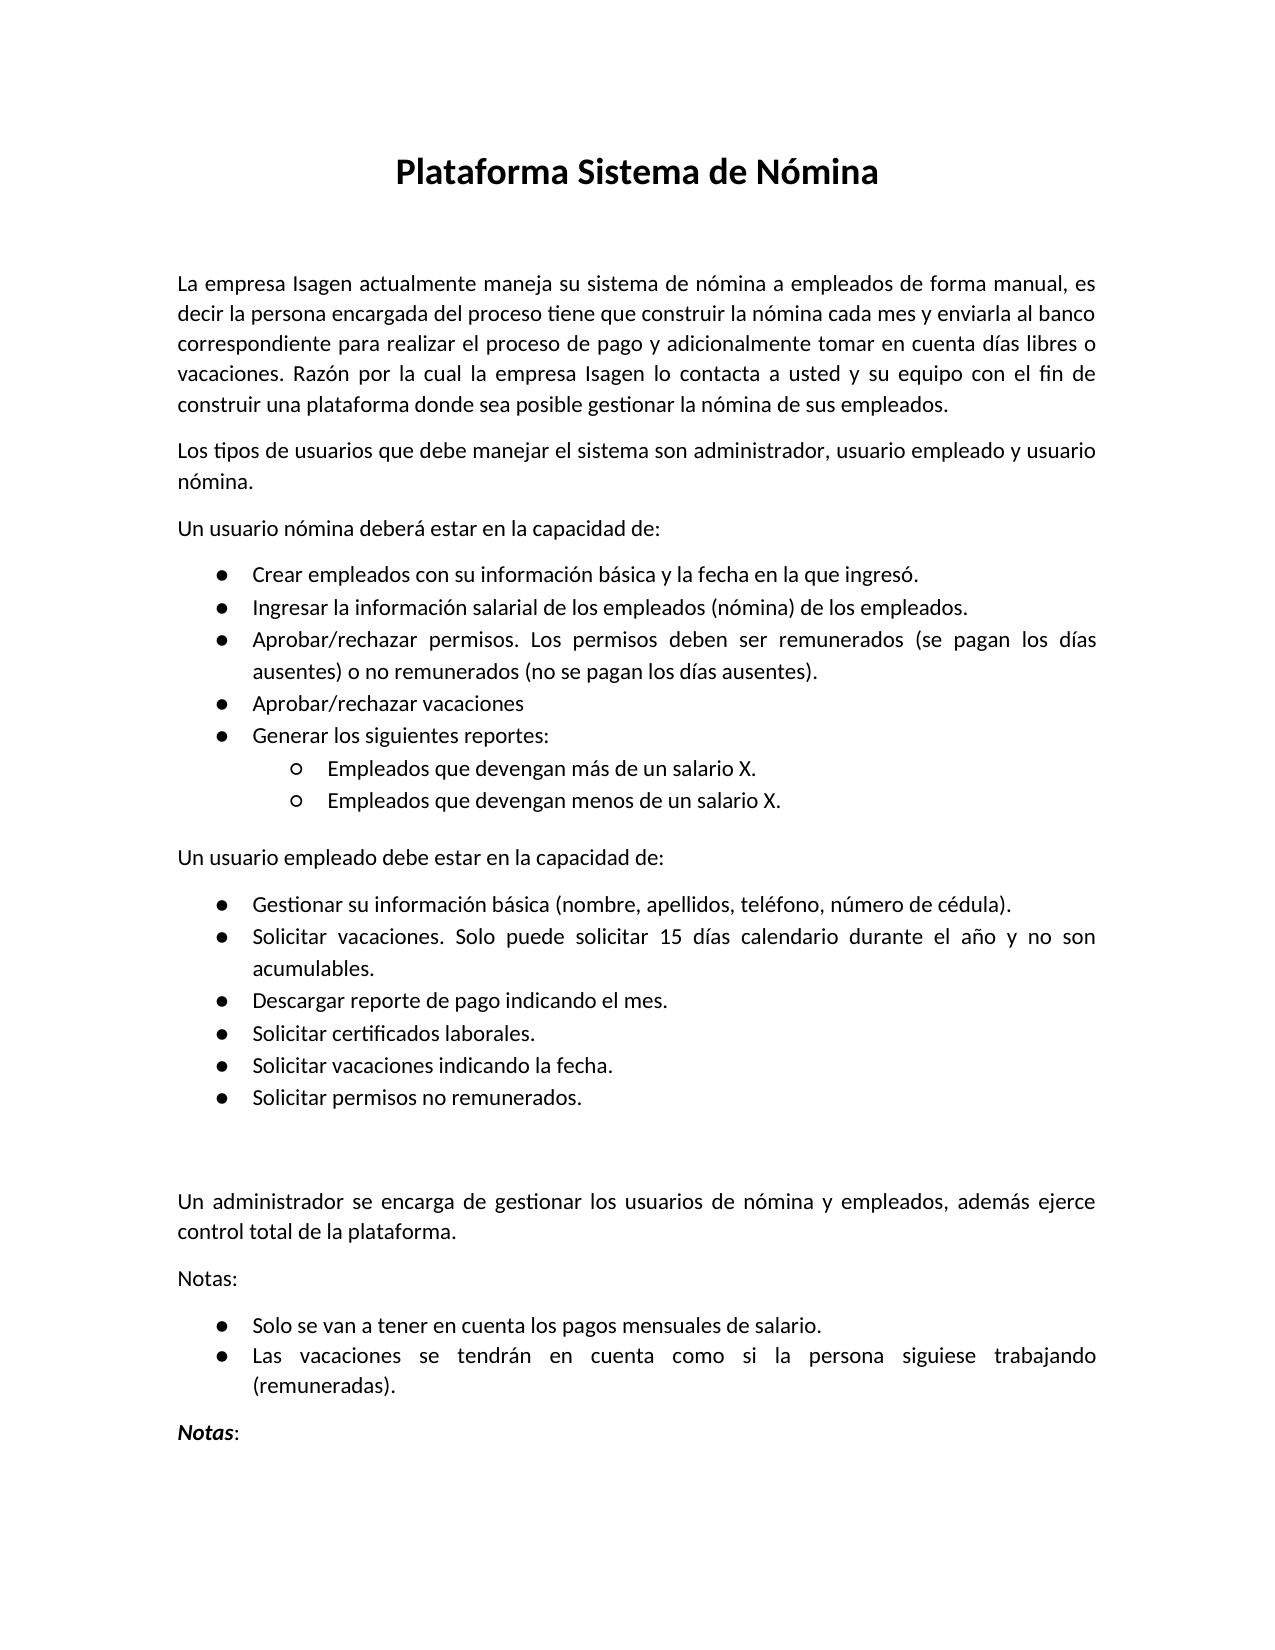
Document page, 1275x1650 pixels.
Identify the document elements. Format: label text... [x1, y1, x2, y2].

text Un usuario empleado debe estar en la capacidad de: [177, 843, 1098, 871]
list Crear empleados con su información básica y la fecha en la que ingresó. [215, 561, 1098, 588]
list Solicitar permisos no remunerados. [215, 1083, 1098, 1111]
text Plataforma Sistema de Nómina [177, 148, 1098, 193]
text La empresa Isagen actualmente maneja su sistema de nómina a empleados de forma manual, es decir la persona encargada del proceso tiene que construir la nómina cada mes y enviarla al banco correspondiente para realizar el proceso de pago y adicionalmente tomar en cuenta días libres o vacaciones. Razón por la cual la empresa Isagen lo contacta a usted y su equipo con el fin de construir una plataforma donde sea posible gestionar la nómina de sus empleados. [177, 269, 1098, 418]
text Los tipos de usuarios que debe manejar el sistema son administrador, usuario empleado y usuario nómina. [177, 437, 1098, 495]
list Descargar reporte de pago indicando el mes. [215, 986, 1098, 1014]
text Notas: [177, 1264, 1098, 1292]
list Gestionar su información básica (nombre, apellidos, teléfono, número de cédula). [215, 890, 1098, 918]
list Solicitar vacaciones indicando la fecha. [215, 1051, 1098, 1079]
list Ingresar la información salarial de los empleados (nómina) de los empleados. [215, 593, 1098, 621]
list Las vacaciones se tendrán en cuenta como si la persona siguiese trabajando (remuneradas). [215, 1341, 1098, 1399]
list Solicitar certificados laborales. [215, 1019, 1098, 1047]
text Un administrador se encarga de gestionar los usuarios de nómina y empleados, además ejerce control total de la plataforma. [177, 1187, 1098, 1245]
list Generar los siguientes reportes: [215, 721, 1098, 749]
list Empleados que devengan más de un salario X. [290, 754, 1098, 782]
text Notas: [177, 1418, 1098, 1446]
list Aprobar/rechazar vacaciones [215, 689, 1098, 717]
list Solo se van a tener en cuenta los pagos mensuales de salario. [215, 1311, 1098, 1339]
list Aprobar/rechazar permisos. Los permisos deben ser remunerados (se pagan los días ausentes) o no remunerados (no se pagan los días ausentes). [215, 625, 1098, 685]
list Solicitar vacaciones. Solo puede solicitar 15 días calendario durante el año y no son acumulables. [215, 922, 1098, 982]
list Empleados que devengan menos de un salario X. [290, 786, 1098, 814]
text Un usuario nómina deberá estar en la capacidad de: [177, 514, 1098, 542]
